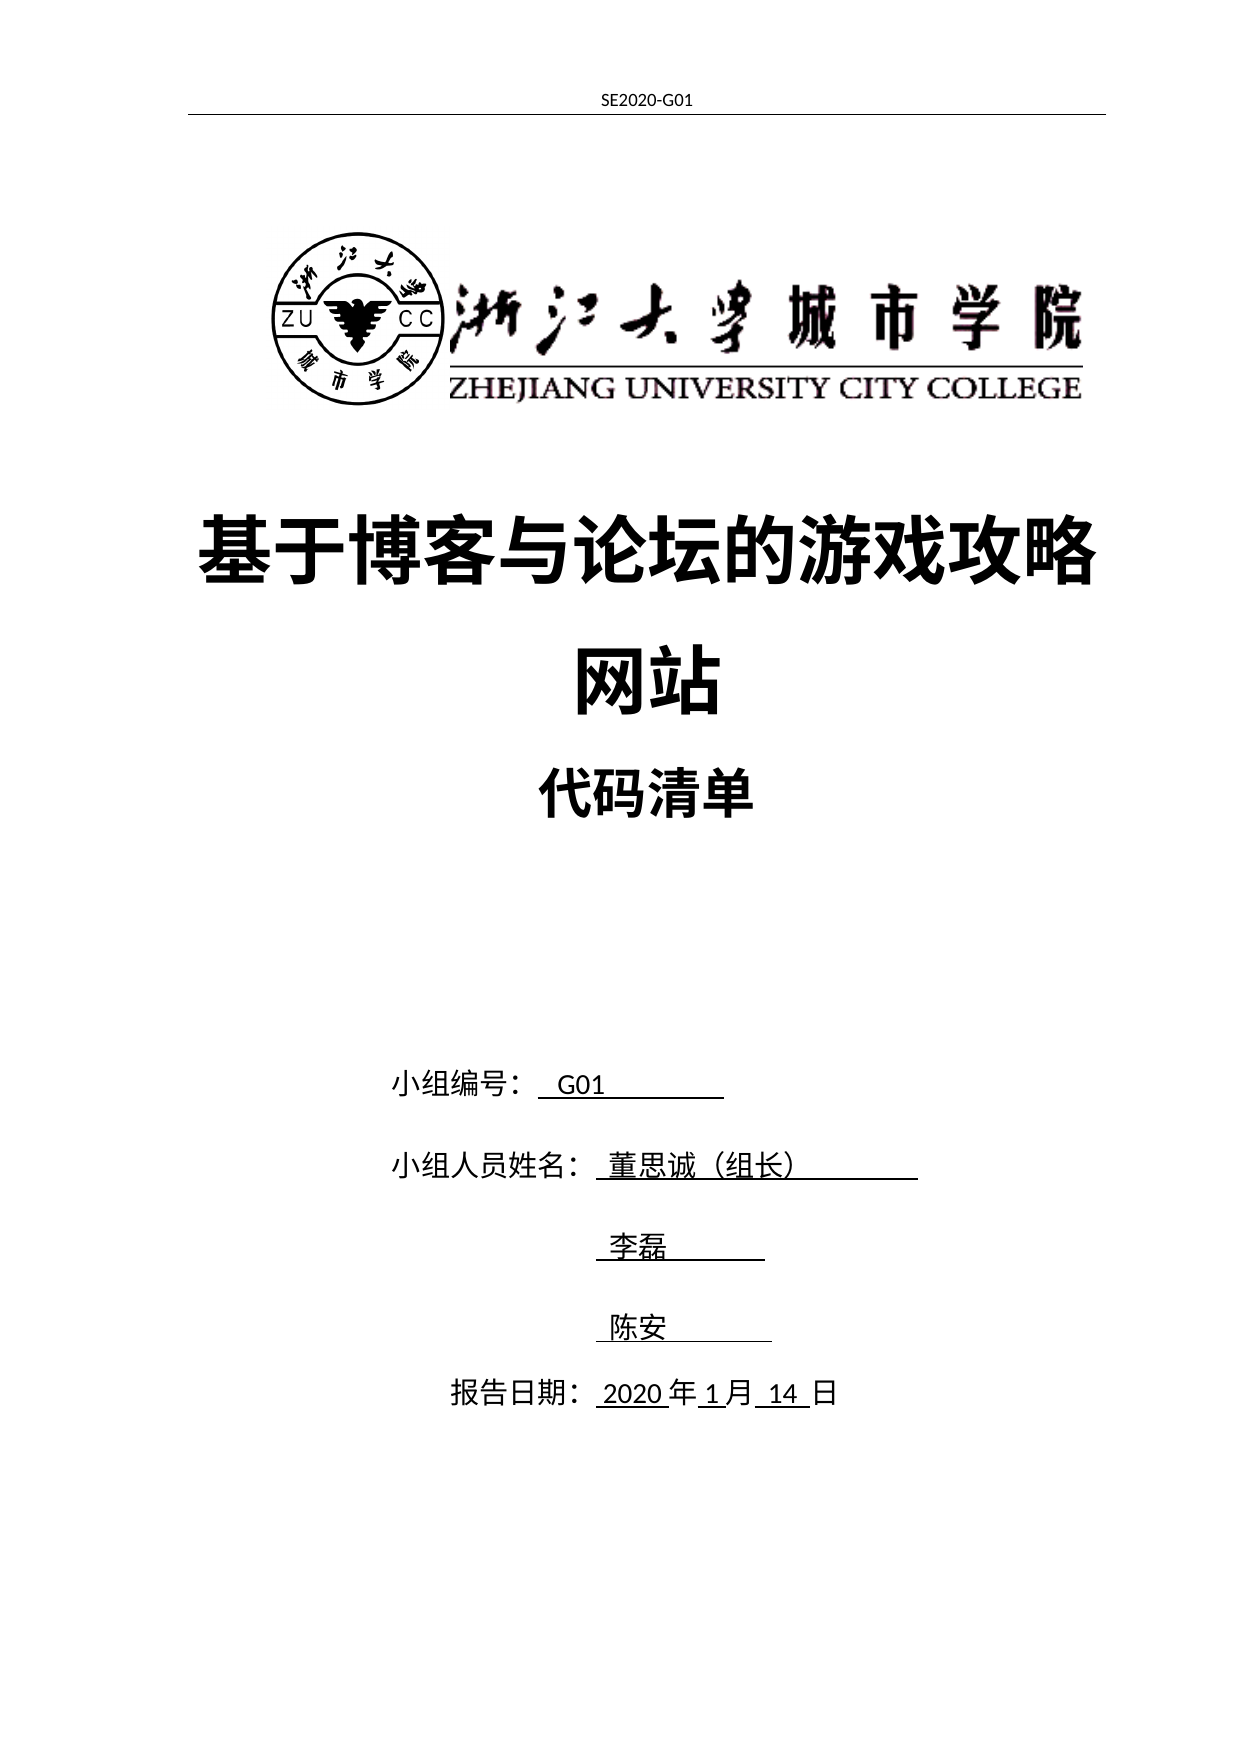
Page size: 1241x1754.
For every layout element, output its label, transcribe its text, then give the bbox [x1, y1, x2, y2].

text 报告日期： 2020 年 1 月 14 日 [187, 1358, 927, 1423]
text 李磊 [187, 1212, 938, 1277]
text 小组人员姓名： 董思诚（组长） [187, 1131, 938, 1196]
text 代码清单 [187, 741, 1106, 838]
text 小组编号： G01 [187, 1049, 938, 1114]
text 陈安 [187, 1293, 938, 1358]
text 基于博客与论坛的游戏攻略网站 [187, 481, 1106, 741]
picture [266, 226, 450, 410]
